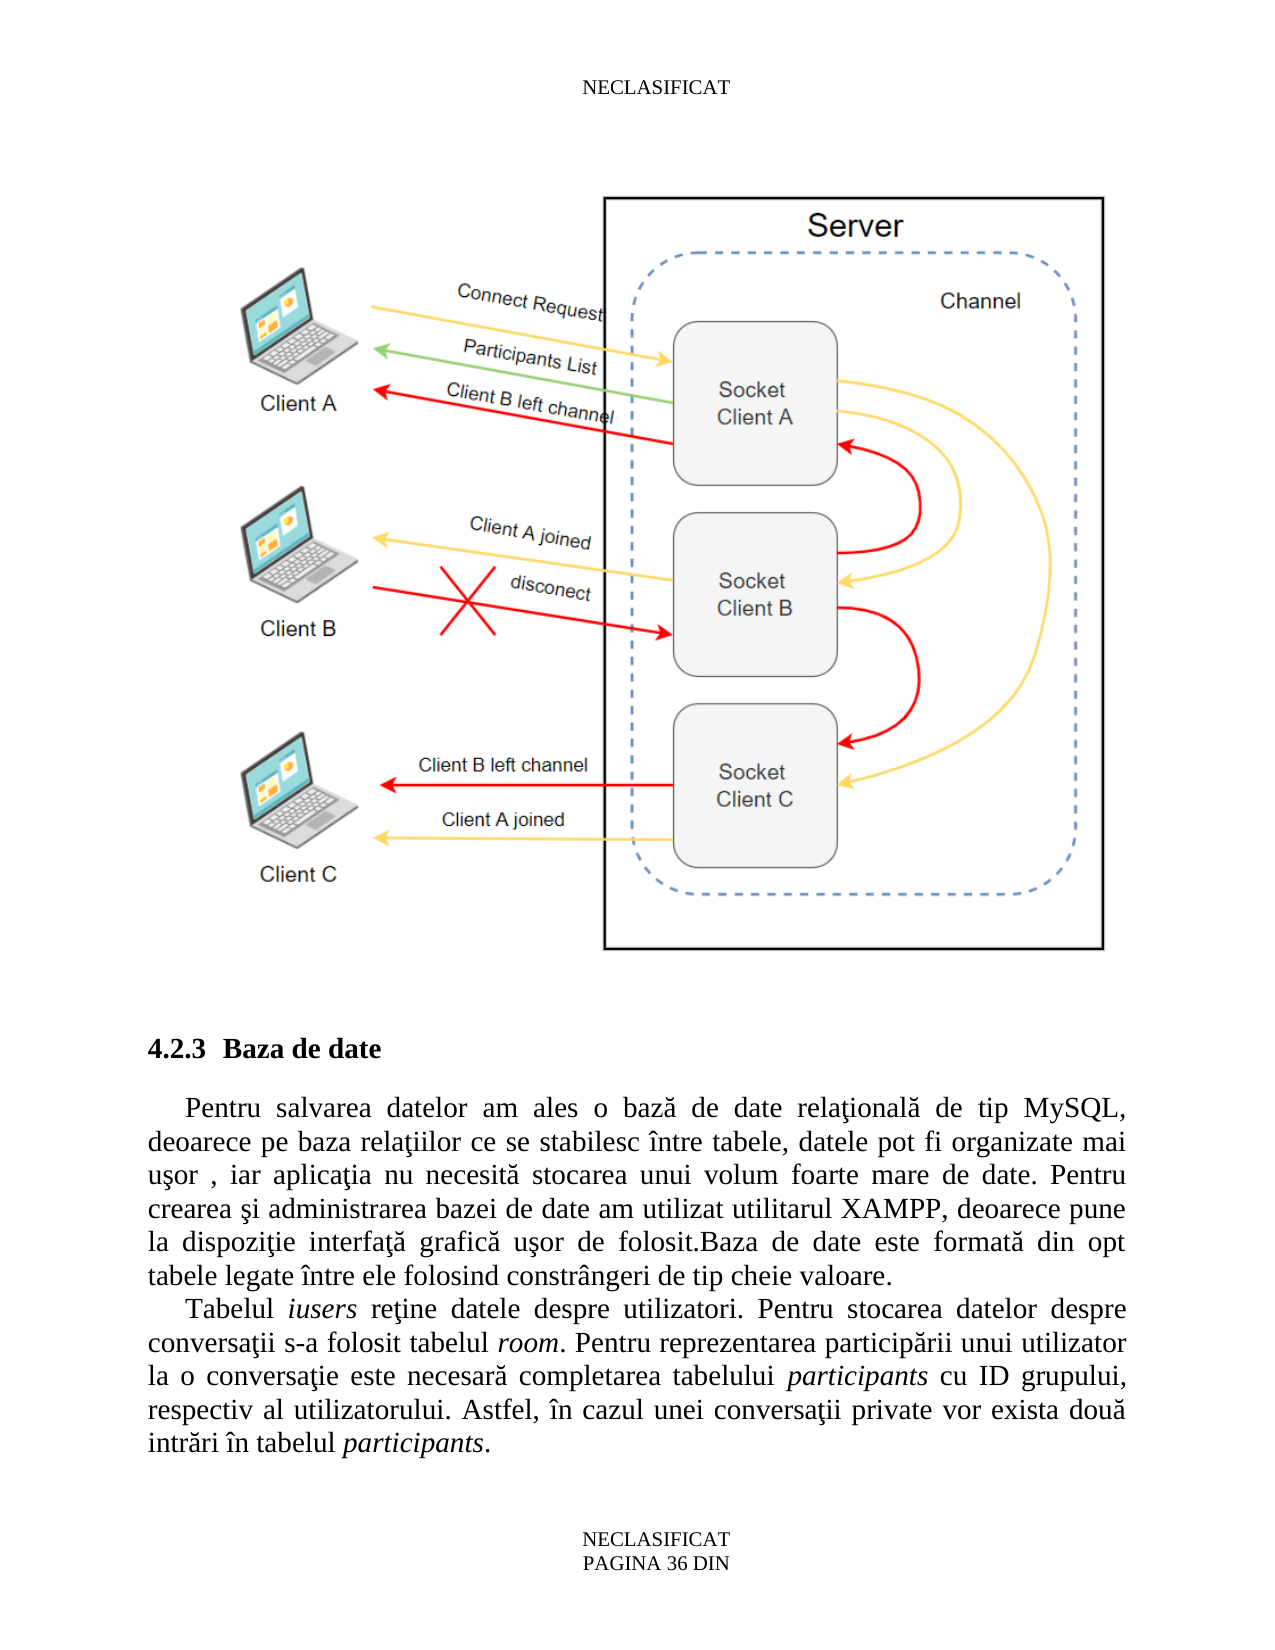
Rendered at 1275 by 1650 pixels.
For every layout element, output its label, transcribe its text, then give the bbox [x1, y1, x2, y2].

subtitle Baza de date [148, 1032, 1127, 1065]
text Pentru salvarea datelor am ales o bază de date relaţională de tip MySQL, deoarece pe baza relaţiilor ce se stabilesc între tabele, datele pot fi organizate mai uşor , iar aplicaţia nu necesită stocarea unui volum foarte mare de date. Pentru crearea şi administrarea bazei de date am utilizat utilitarul XAMPP, deoarece pune la dispoziţie interfaţă grafică uşor de folosit.Baza de date este formată din opt tabele legate între ele folosind constrângeri de tip cheie valoare. [148, 1090, 1127, 1291]
text Tabelul iusers reţine datele despre utilizatori. Pentru stocarea datelor despre conversaţii s-a folosit tabelul room. Pentru reprezentarea participării unui utilizator la o conversaţie este necesară completarea tabelului participants cu ID grupului, respectiv al utilizatorului. Astfel, în cazul unei conversaţii private vor exista două intrări în tabelul participants. [148, 1291, 1127, 1459]
picture [184, 147, 1153, 1007]
